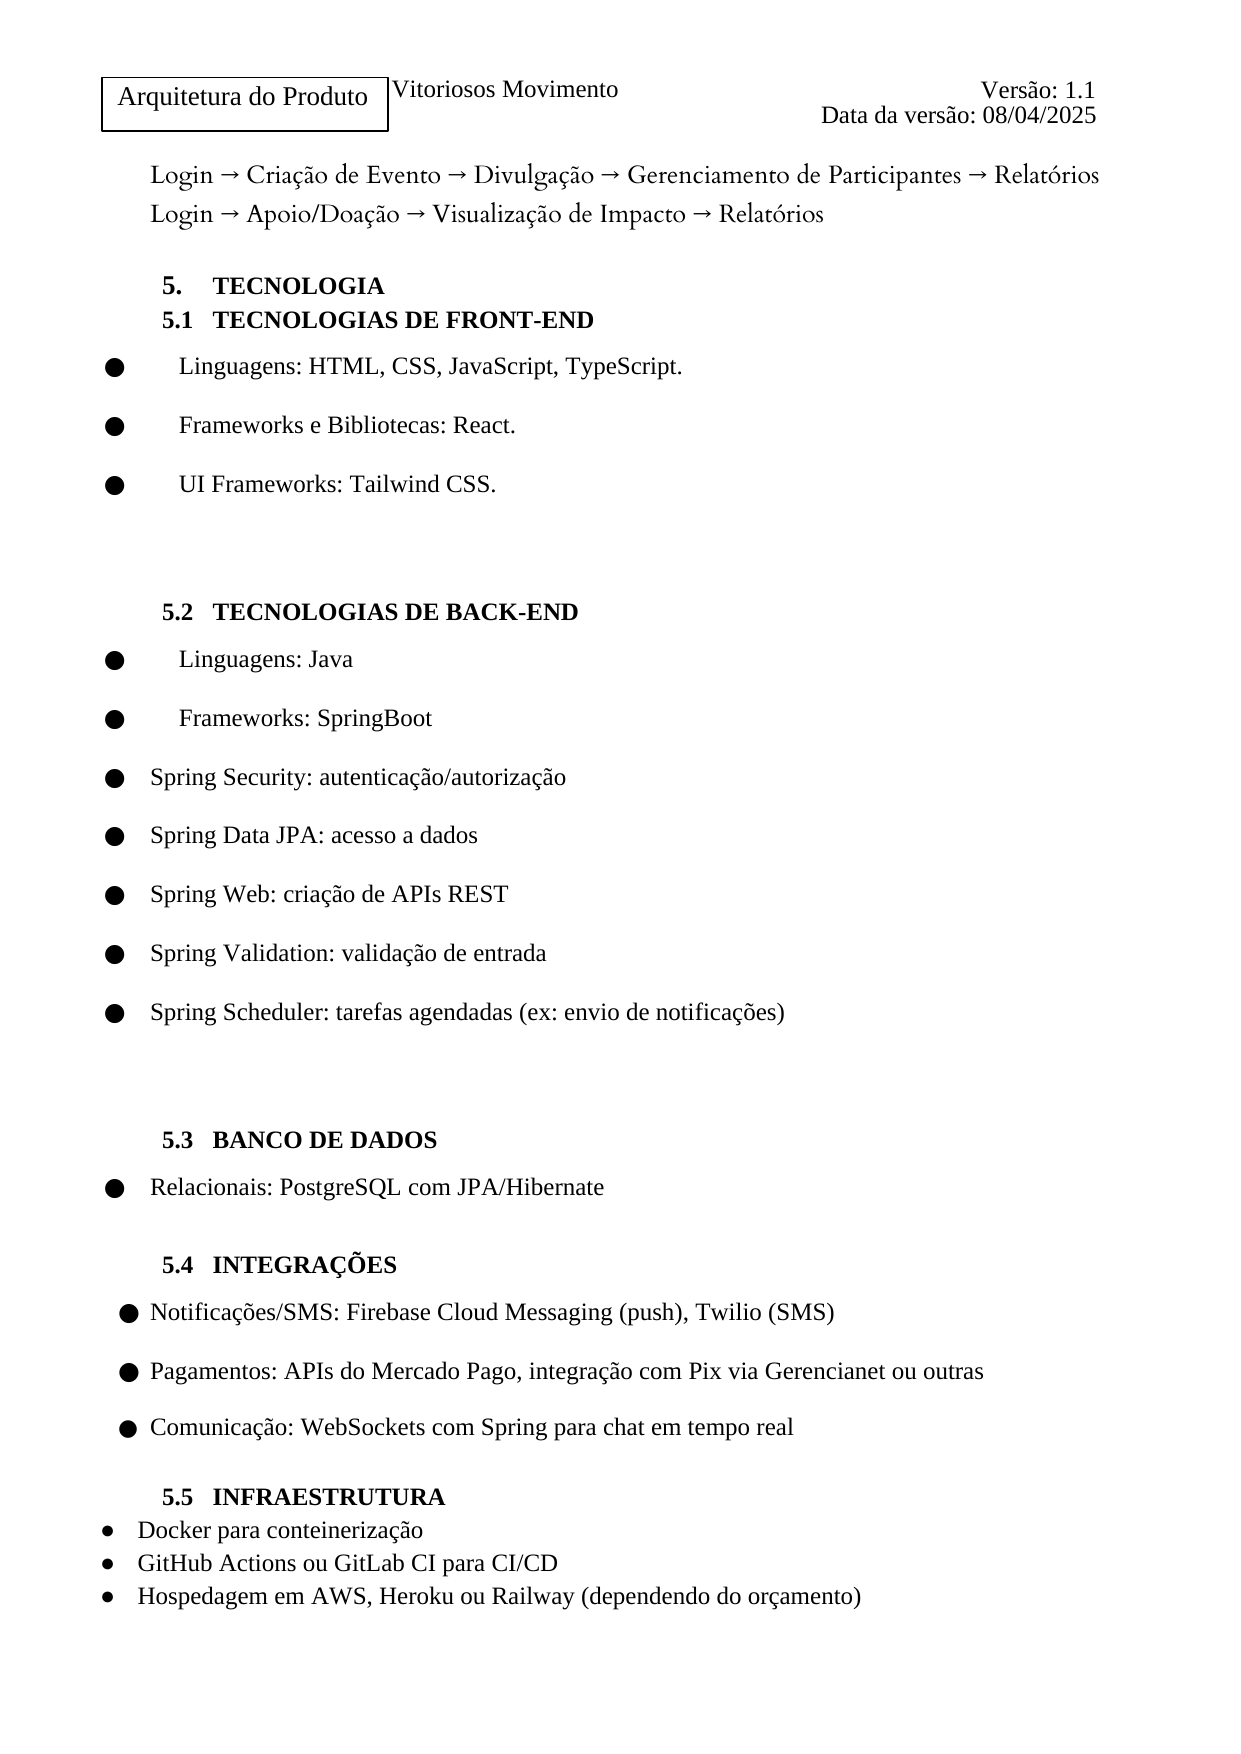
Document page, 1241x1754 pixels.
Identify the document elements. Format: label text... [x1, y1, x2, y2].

subtitle INTEGRAÇÕES [150, 1250, 1142, 1279]
list Spring Validation: validação de entrada [104, 925, 1142, 976]
list Notificações/SMS: Firebase Cloud Messaging (push), Twilio (SMS) [118, 1283, 1142, 1334]
subtitle TECNOLOGIAS DE BACK-END [150, 597, 1142, 626]
list Hospedagem em AWS, Heroku ou Railway (dependendo do orçamento) [100, 1581, 1142, 1610]
list Spring Security: autenticação/autorização [104, 748, 1142, 799]
subtitle TECNOLOGIAS DE FRONT-END [150, 305, 1142, 333]
list GitHub Actions ou GitLab CI para CI/CD [100, 1548, 1142, 1577]
subtitle BANCO DE DADOS [150, 1125, 1142, 1154]
list Frameworks: SpringBoot [104, 689, 1142, 741]
list UI Frameworks: Tailwind CSS. [104, 456, 1142, 507]
list Spring Scheduler: tarefas agendadas (ex: envio de notificações) [104, 983, 1142, 1035]
subtitle INFRAESTRUTURA [150, 1482, 1142, 1511]
list Linguagens: Java [104, 630, 1142, 682]
list Spring Data JPA: acesso a dados [104, 807, 1142, 858]
list Linguagens: HTML, CSS, JavaScript, TypeScript. [104, 338, 1142, 389]
list Relacionais: PostgreSQL com JPA/Hibernate [104, 1158, 1142, 1210]
list Docker para conteinerização [100, 1515, 1142, 1544]
list Spring Web: criação de APIs REST [104, 866, 1142, 917]
list Pagamentos: APIs do Mercado Pago, integração com Pix via Gerencianet ou outras [118, 1342, 1142, 1393]
subtitle TECNOLOGIA [150, 269, 1142, 300]
list Frameworks e Bibliotecas: React. [104, 397, 1142, 448]
list Comunicação: WebSockets com Spring para chat em tempo real [118, 1401, 1142, 1478]
